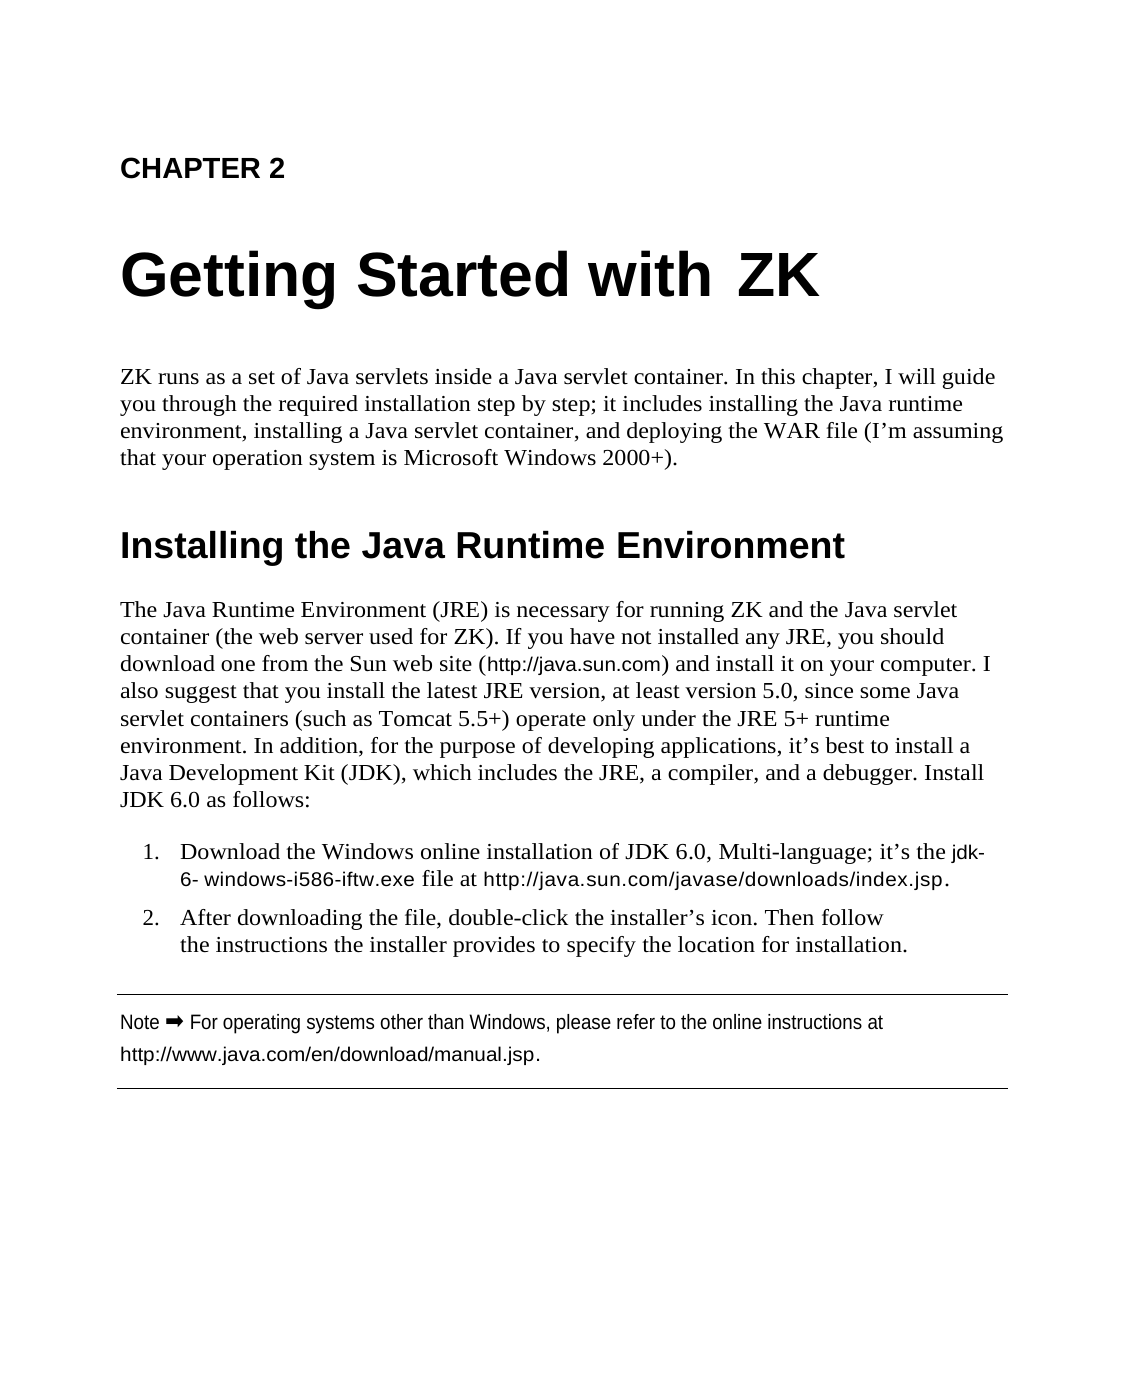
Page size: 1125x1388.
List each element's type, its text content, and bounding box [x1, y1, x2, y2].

subtitle Installing the Java Runtime Environment [120, 523, 1009, 566]
text http://www.java.com/en/download/manual.jsp. [120, 1042, 1009, 1066]
list Download the Windows online installation of JDK 6.0, Multi-language; it’s the jdk-6- windows-i586-iftw.exe file at http://java.sun.com/javase/downloads/index.jsp. [142, 838, 999, 891]
text Note ➡ For operating systems other than Windows, please refer to the online instructions at [120, 1003, 1009, 1037]
list After downloading the file, double-click the installer’s icon. Then follow the instructions the installer provides to specify the location for installation. [142, 904, 914, 957]
text Getting Started with ZK [120, 237, 1009, 309]
subtitle CHAPTER 2 [120, 151, 1009, 185]
text ZK runs as a set of Java servlets inside a Java servlet container. In this chapter, I will guide you through the required installation step by step; it includes installing the Java runtime environment, installing a Java servlet container, and deploying the WAR file (I’m assuming that your operation system is Microsoft Windows 2000+). [120, 363, 1009, 471]
text The Java Runtime Environment (JRE) is necessary for running ZK and the Java servlet container (the web server used for ZK). If you have not installed any JRE, you should download one from the Sun web site (http://java.sun.com) and install it on your computer. I also suggest that you install the latest JRE version, at least version 5.0, since some Java servlet containers (such as Tomcat 5.5+) operate only under the JRE 5+ runtime environment. In addition, for the purpose of developing applications, it’s best to install a Java Development Kit (JDK), which includes the JRE, a compiler, and a debugger. Install JDK 6.0 as follows: [120, 596, 1009, 812]
